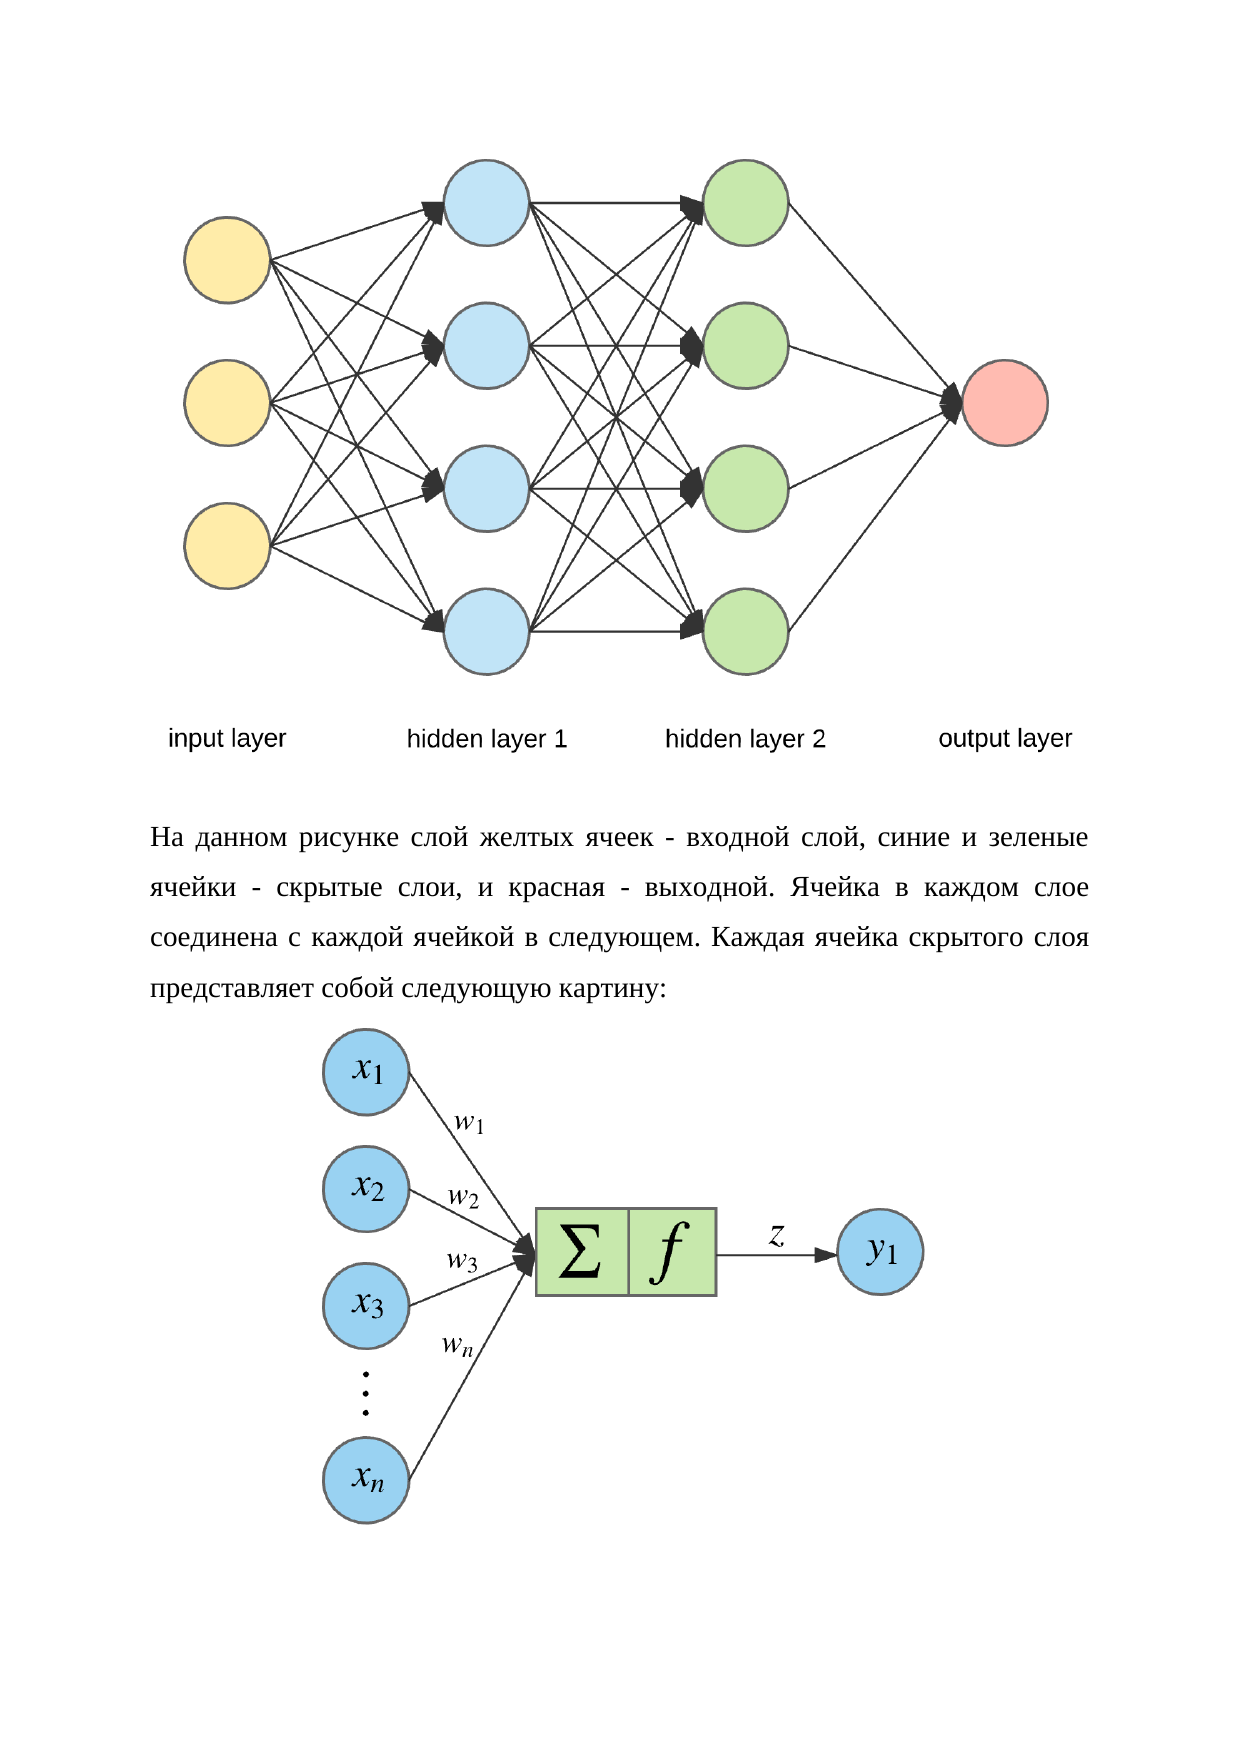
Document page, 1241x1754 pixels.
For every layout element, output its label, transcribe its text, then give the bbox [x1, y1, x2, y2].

text На данном рисунке слой желтых ячеек - входной слой, синие и зеленые ячейки - скрытые слои, и красная - выходной. Ячейка в каждом слое соединена с каждой ячейкой в следующем. Каждая ячейка скрытого слоя представляет собой следующую картину: [150, 819, 1090, 1003]
picture [150, 150, 1091, 765]
picture [298, 1020, 942, 1544]
